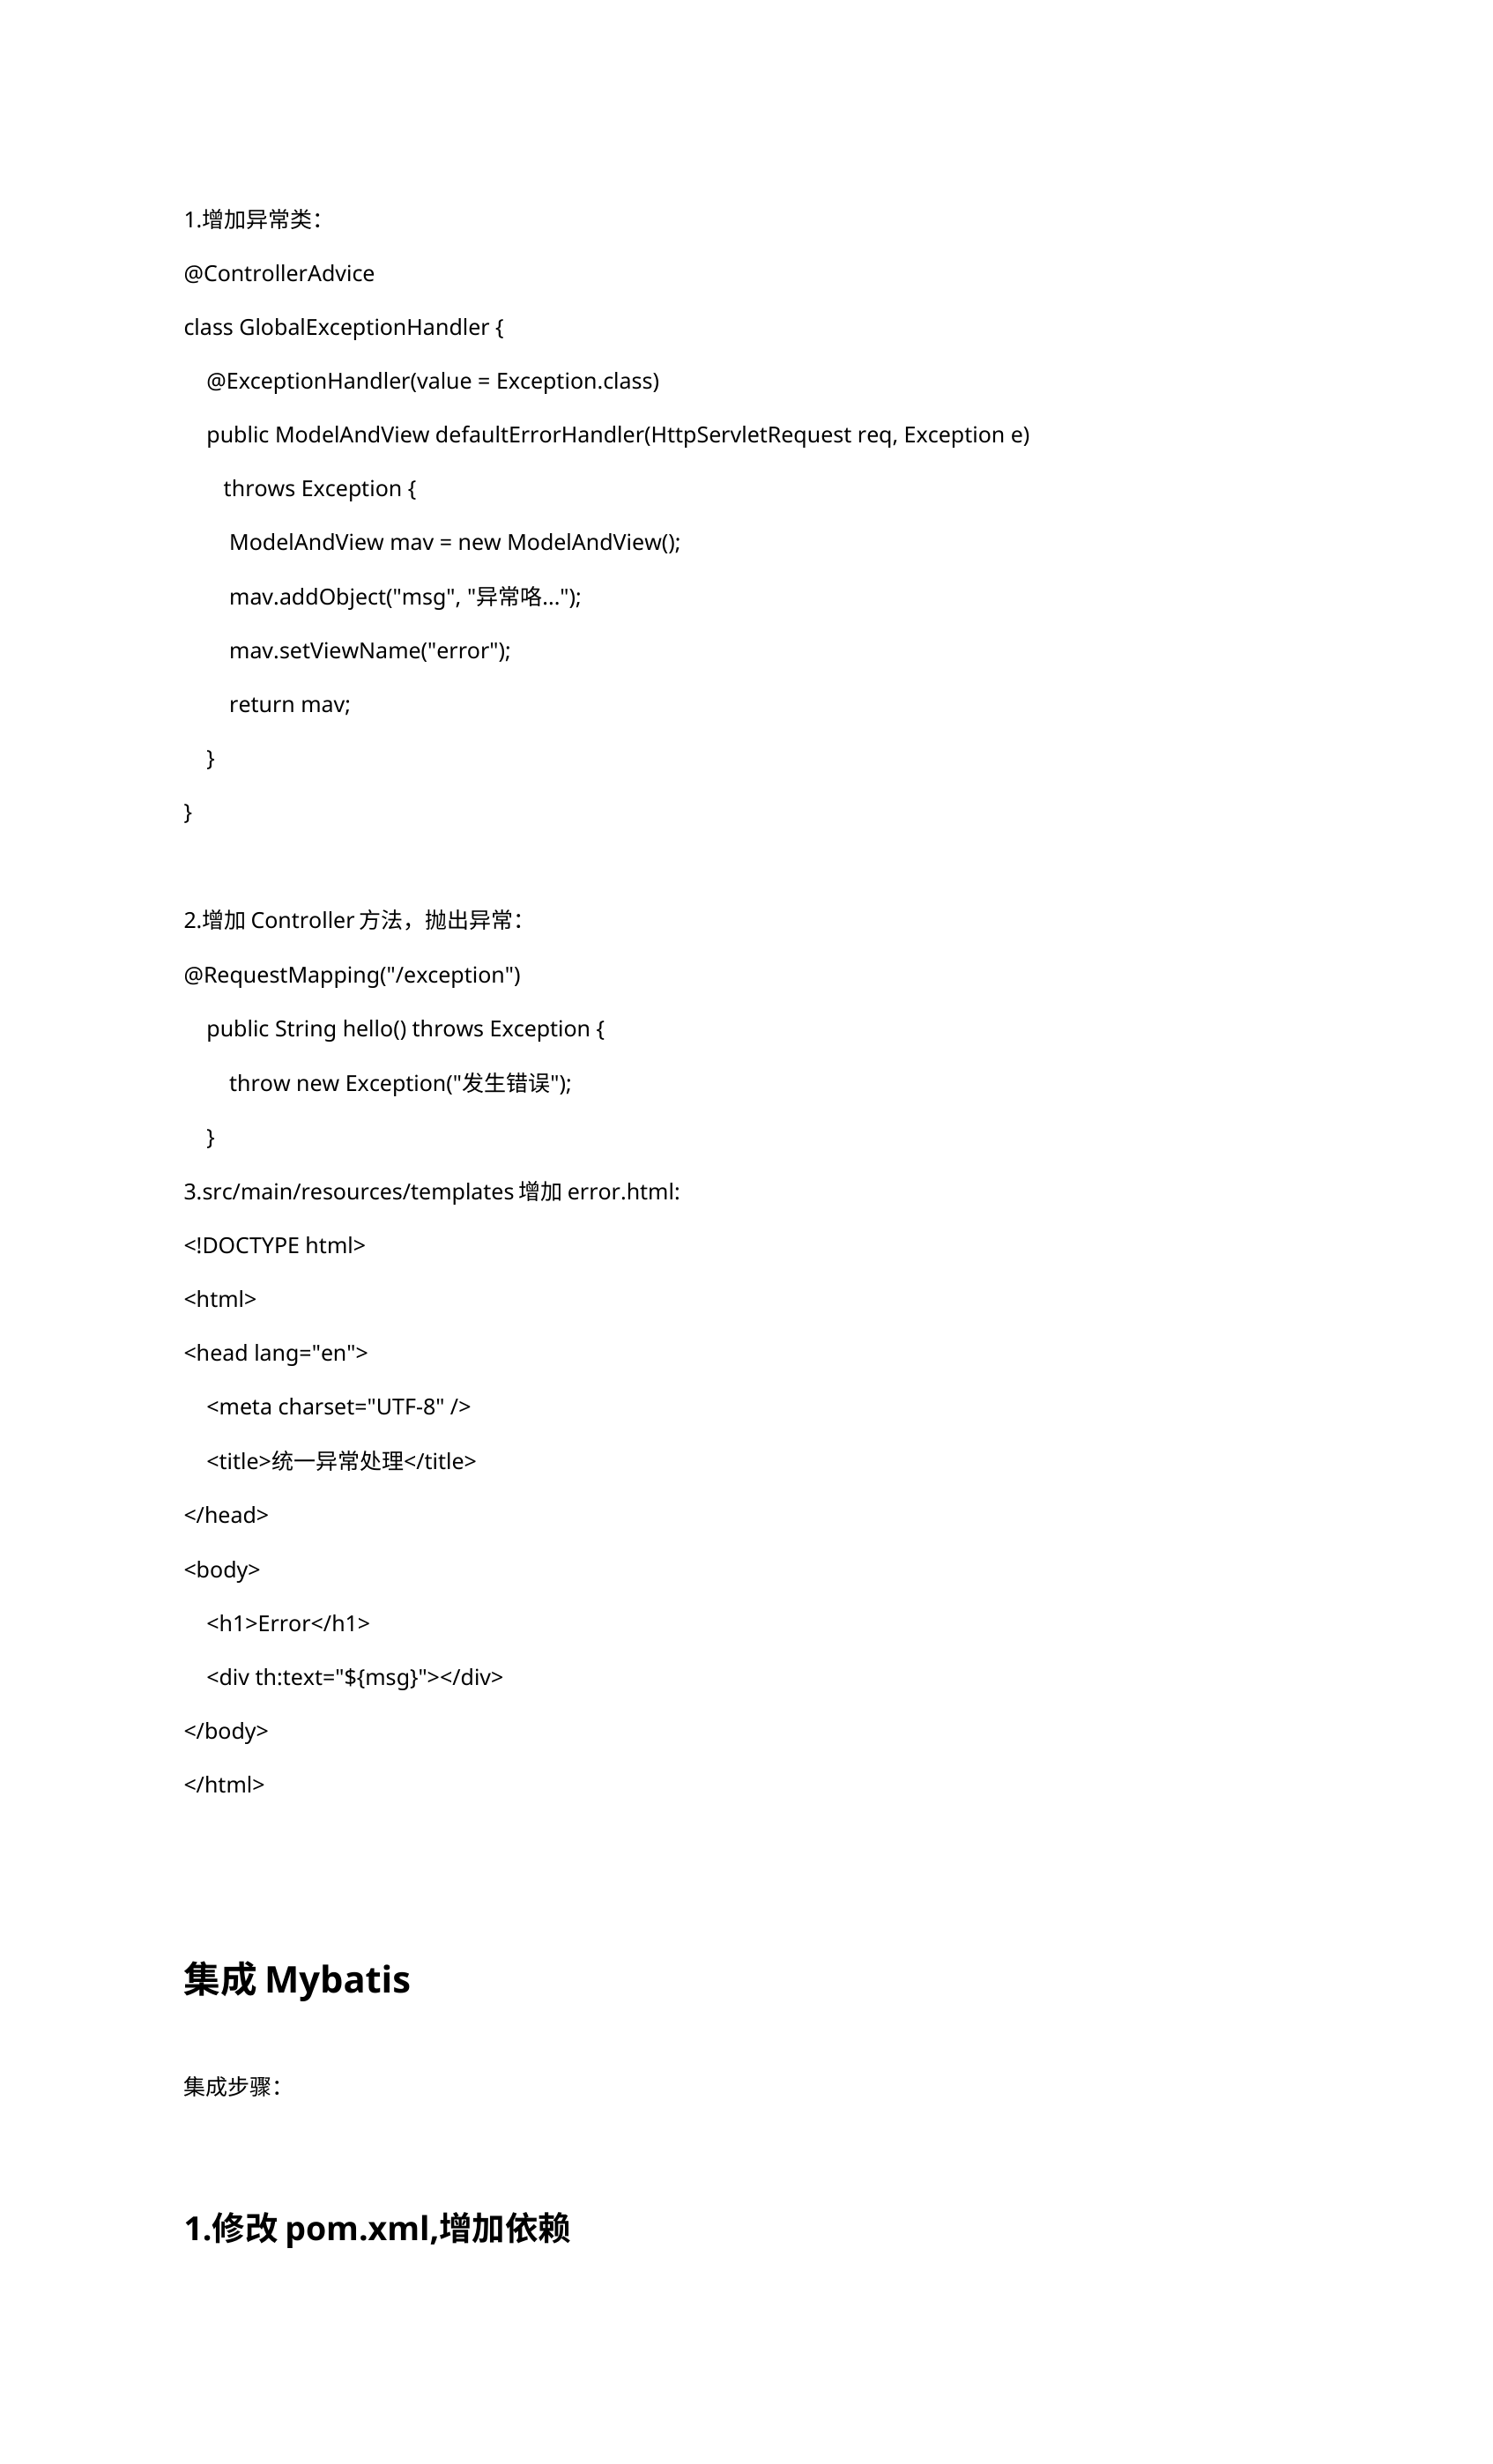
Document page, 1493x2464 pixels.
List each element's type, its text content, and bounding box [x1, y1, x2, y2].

text <head lang="en"> [183, 1333, 1309, 1372]
text public ModelAndView defaultErrorHandler(HttpServletRequest req, Exception e) [183, 415, 1309, 453]
text mav.addObject("msg", "异常咯..."); [183, 576, 1309, 615]
text <!DOCTYPE html> [183, 1226, 1309, 1265]
text 集成Mybatis [183, 1938, 1309, 2015]
text <div th:text="${msg}"></div> [183, 1657, 1309, 1696]
text 1.增加异常类： [183, 198, 1309, 237]
text @RequestMapping("/exception") [183, 954, 1309, 993]
text </body> [183, 1711, 1309, 1749]
text throw new Exception("发生错误"); [183, 1062, 1309, 1101]
text ModelAndView mav = new ModelAndView(); [183, 523, 1309, 561]
text public String hello() throws Exception { [183, 1008, 1309, 1047]
text </html> [183, 1764, 1309, 1803]
text class GlobalExceptionHandler { [183, 307, 1309, 345]
text <meta charset="UTF-8" /> [183, 1387, 1309, 1426]
text 1.修改pom.xml,增加依赖 [183, 2187, 1309, 2265]
text throws Exception { [183, 469, 1309, 508]
text <html> [183, 1280, 1309, 1318]
text <title>统一异常处理</title> [183, 1441, 1309, 1480]
text @ControllerAdvice [183, 253, 1309, 292]
text 3.src/main/resources/templates增加error.html: [183, 1170, 1309, 1210]
text <body> [183, 1549, 1309, 1588]
text return mav; [183, 685, 1309, 724]
text } [183, 738, 1309, 777]
text 集成步骤： [183, 2067, 1309, 2105]
text mav.setViewName("error"); [183, 631, 1309, 670]
text } [183, 1117, 1309, 1156]
text @ExceptionHandler(value = Exception.class) [183, 360, 1309, 399]
text } [183, 792, 1309, 831]
text 2.增加Controller方法，抛出异常： [183, 900, 1309, 939]
text </head> [183, 1495, 1309, 1534]
text <h1>Error</h1> [183, 1603, 1309, 1642]
